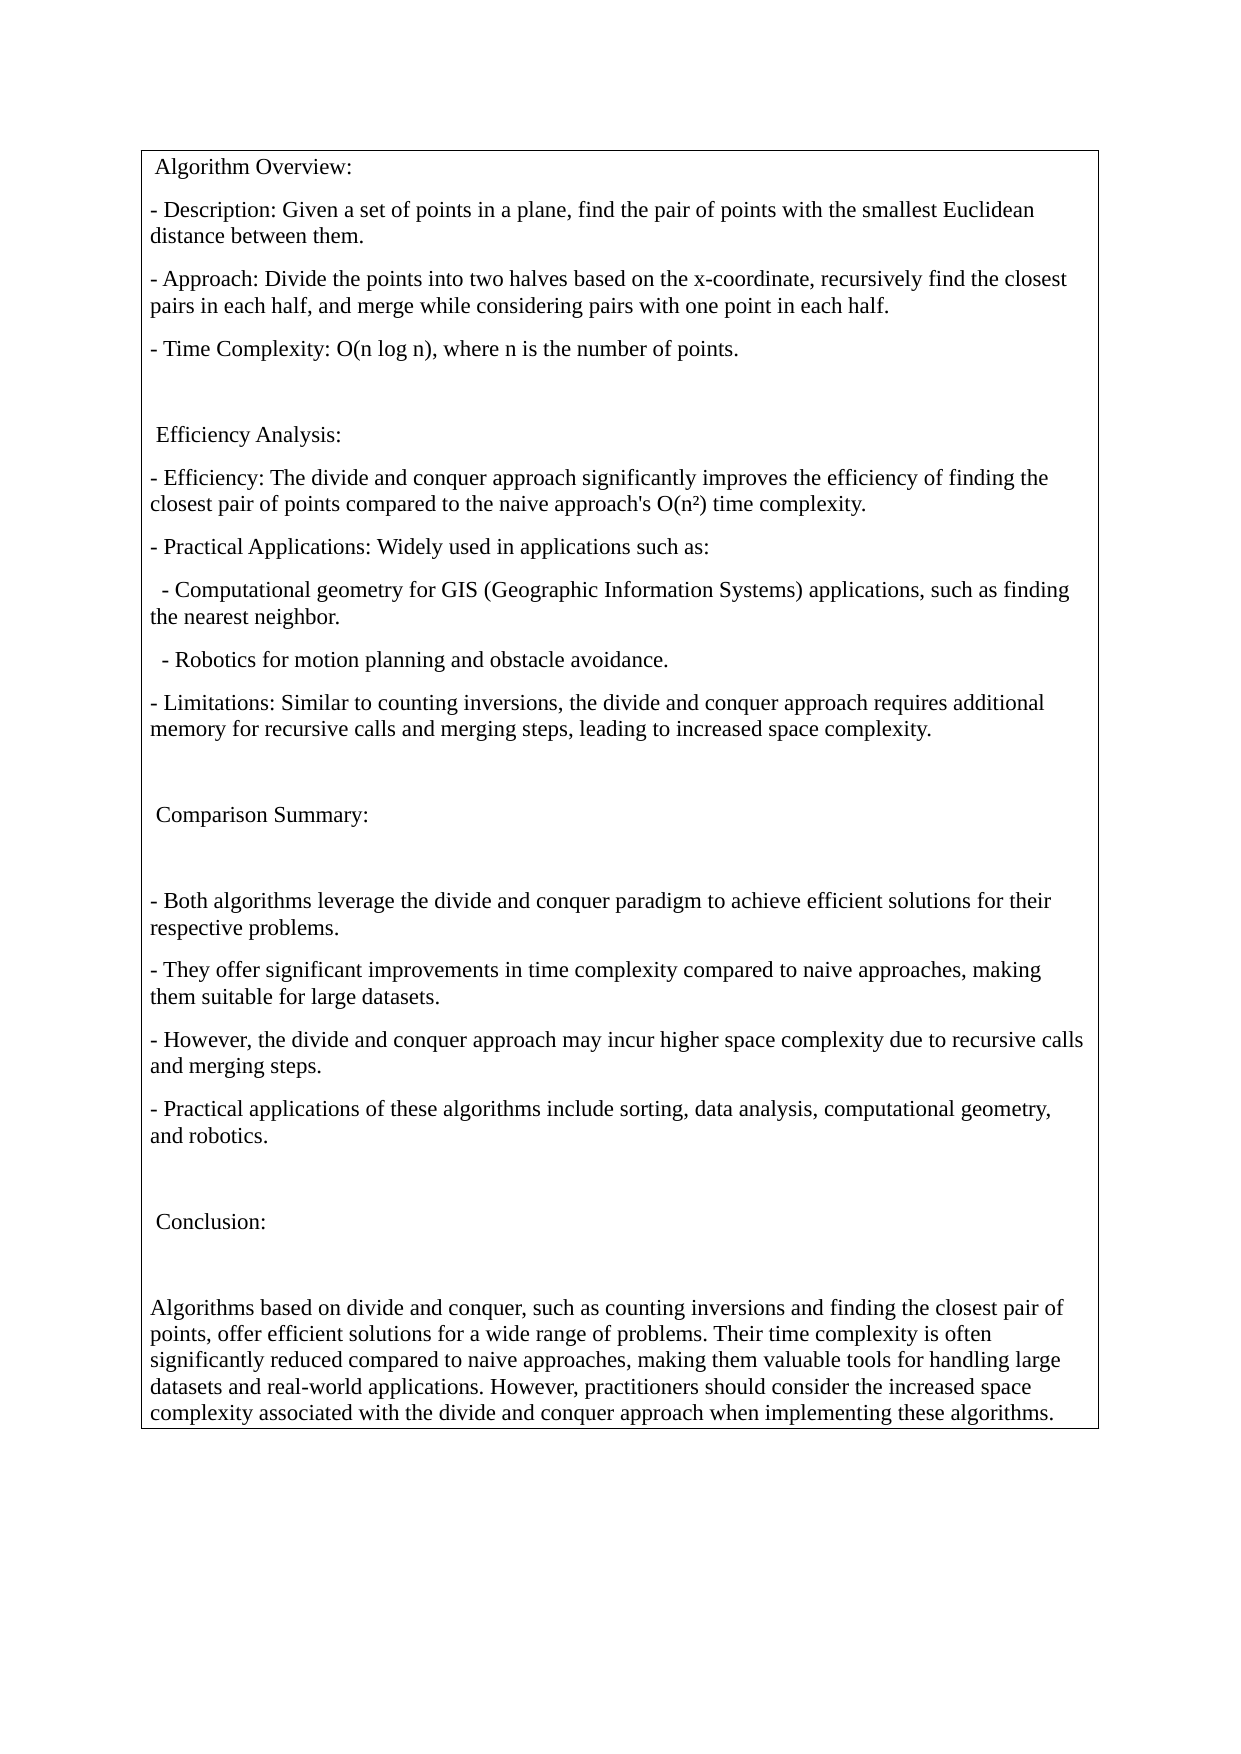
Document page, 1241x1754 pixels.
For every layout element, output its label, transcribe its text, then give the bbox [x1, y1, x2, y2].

text - Time Complexity: O(n log n), where n is the number of points. [142, 332, 1098, 361]
text Algorithm Overview: [142, 151, 1098, 179]
text - Approach: Divide the points into two halves based on the x-coordinate, recursively find the closest pairs in each half, and merge while considering pairs with one point in each half. [142, 262, 1098, 318]
text - Practical applications of these algorithms include sorting, data analysis, computational geometry, and robotics. [142, 1092, 1098, 1148]
text Comparison Summary: [142, 798, 1098, 827]
text - Both algorithms leverage the divide and conquer paradigm to achieve efficient solutions for their respective problems. [142, 884, 1098, 940]
text - Description: Given a set of points in a plane, find the pair of points with the smallest Euclidean distance between them. [142, 193, 1098, 249]
text - Practical Applications: Widely used in applications such as: [142, 530, 1098, 560]
text Conclusion: [142, 1204, 1098, 1234]
text - They offer significant improvements in time complexity compared to naive approaches, making them suitable for large datasets. [142, 953, 1098, 1009]
text Efficiency Analysis: [142, 418, 1098, 447]
text - Computational geometry for GIS (Geographic Information Systems) applications, such as finding the nearest neighbor. [142, 573, 1098, 629]
text - However, the divide and conquer approach may incur higher space complexity due to recursive calls and merging steps. [142, 1023, 1098, 1079]
text - Robotics for motion planning and obstacle avoidance. [142, 643, 1098, 672]
text - Limitations: Similar to counting inversions, the divide and conquer approach requires additional memory for recursive calls and merging steps, leading to increased space complexity. [142, 686, 1098, 741]
text - Efficiency: The divide and conquer approach significantly improves the efficiency of finding the closest pair of points compared to the naive approach's O(n²) time complexity. [142, 461, 1098, 517]
text Algorithms based on divide and conquer, such as counting inversions and finding the closest pair of points, offer efficient solutions for a wide range of problems. Their time complexity is often significantly reduced compared to naive approaches, making them valuable tools for handling large datasets and real-world applications. However, practitioners should consider the increased space complexity associated with the divide and conquer approach when implementing these algorithms. [142, 1291, 1098, 1428]
